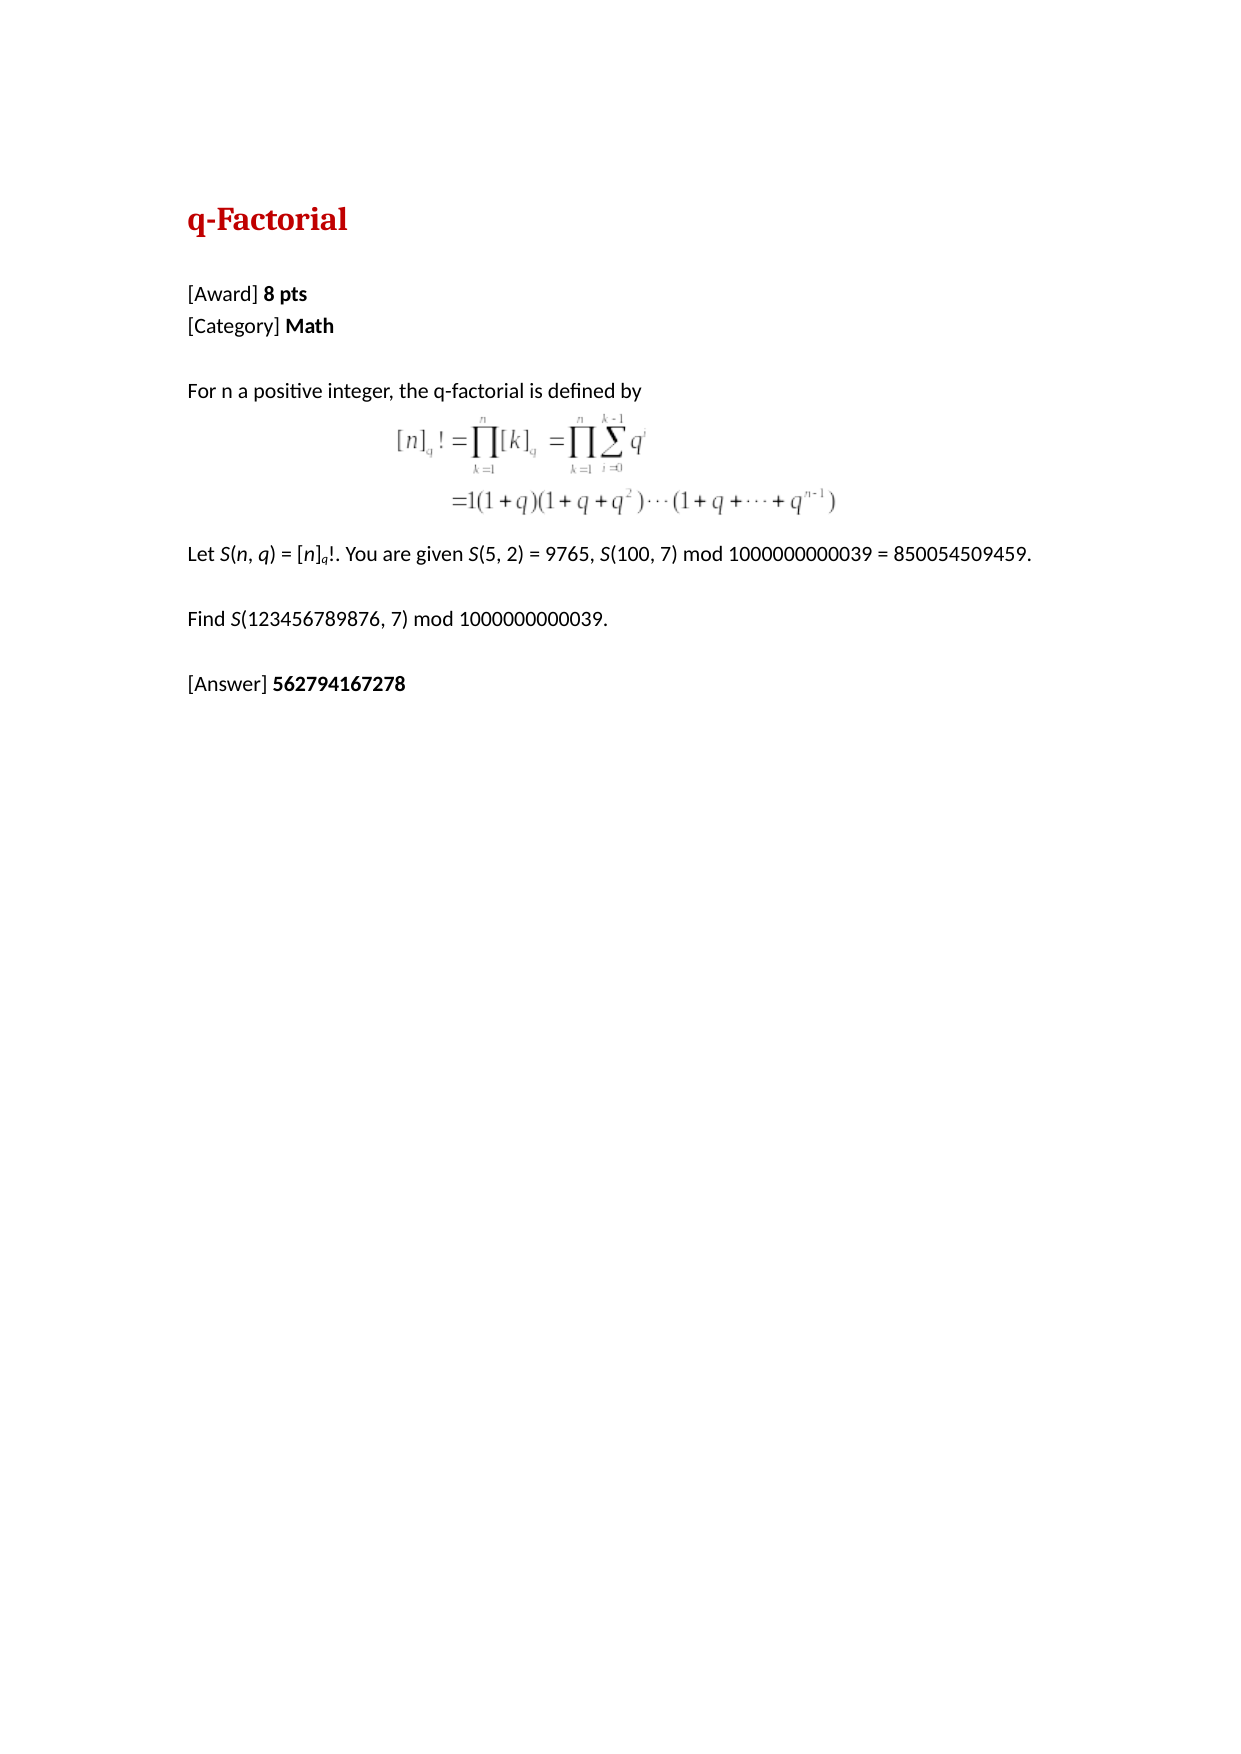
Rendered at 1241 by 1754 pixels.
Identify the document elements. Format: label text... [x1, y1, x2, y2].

text Let S(n, q) = [n]q!. You are given S(5, 2) = 9765, S(100, 7) mod 1000000000039 = 850054509459. [187, 537, 1053, 569]
text [Award] 8 pts [187, 277, 1053, 309]
title q-Factorial [187, 187, 1053, 252]
text For n a positive integer, the q-factorial is defined by [187, 374, 1053, 407]
text [Answer] 562794167278 [187, 667, 1053, 699]
text [Category] Math [187, 309, 1053, 342]
text Find S(123456789876, 7) mod 1000000000039. [187, 602, 1053, 634]
